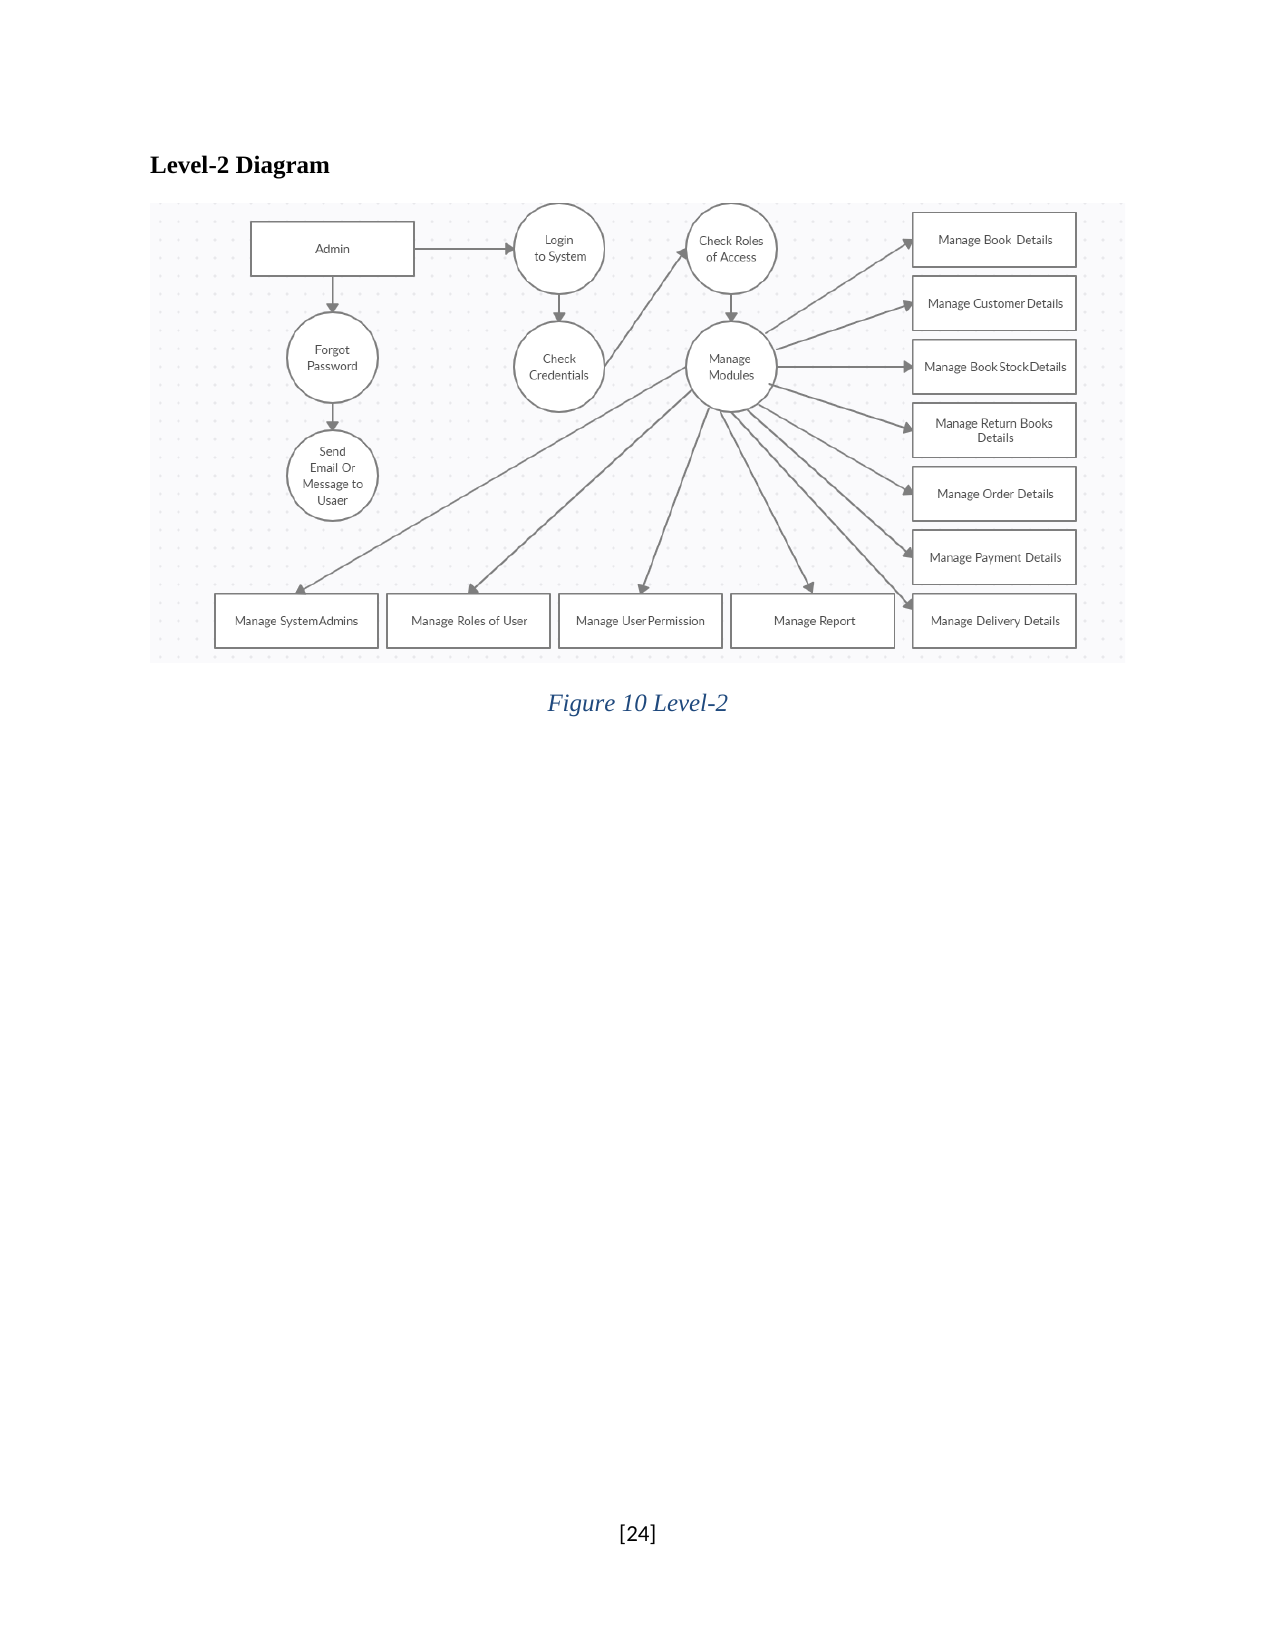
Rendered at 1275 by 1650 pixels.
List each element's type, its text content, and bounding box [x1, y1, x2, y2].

picture [150, 203, 1125, 663]
text Level-2 Diagram [150, 150, 1125, 179]
text Figure 10 Level-2 [150, 688, 1125, 717]
